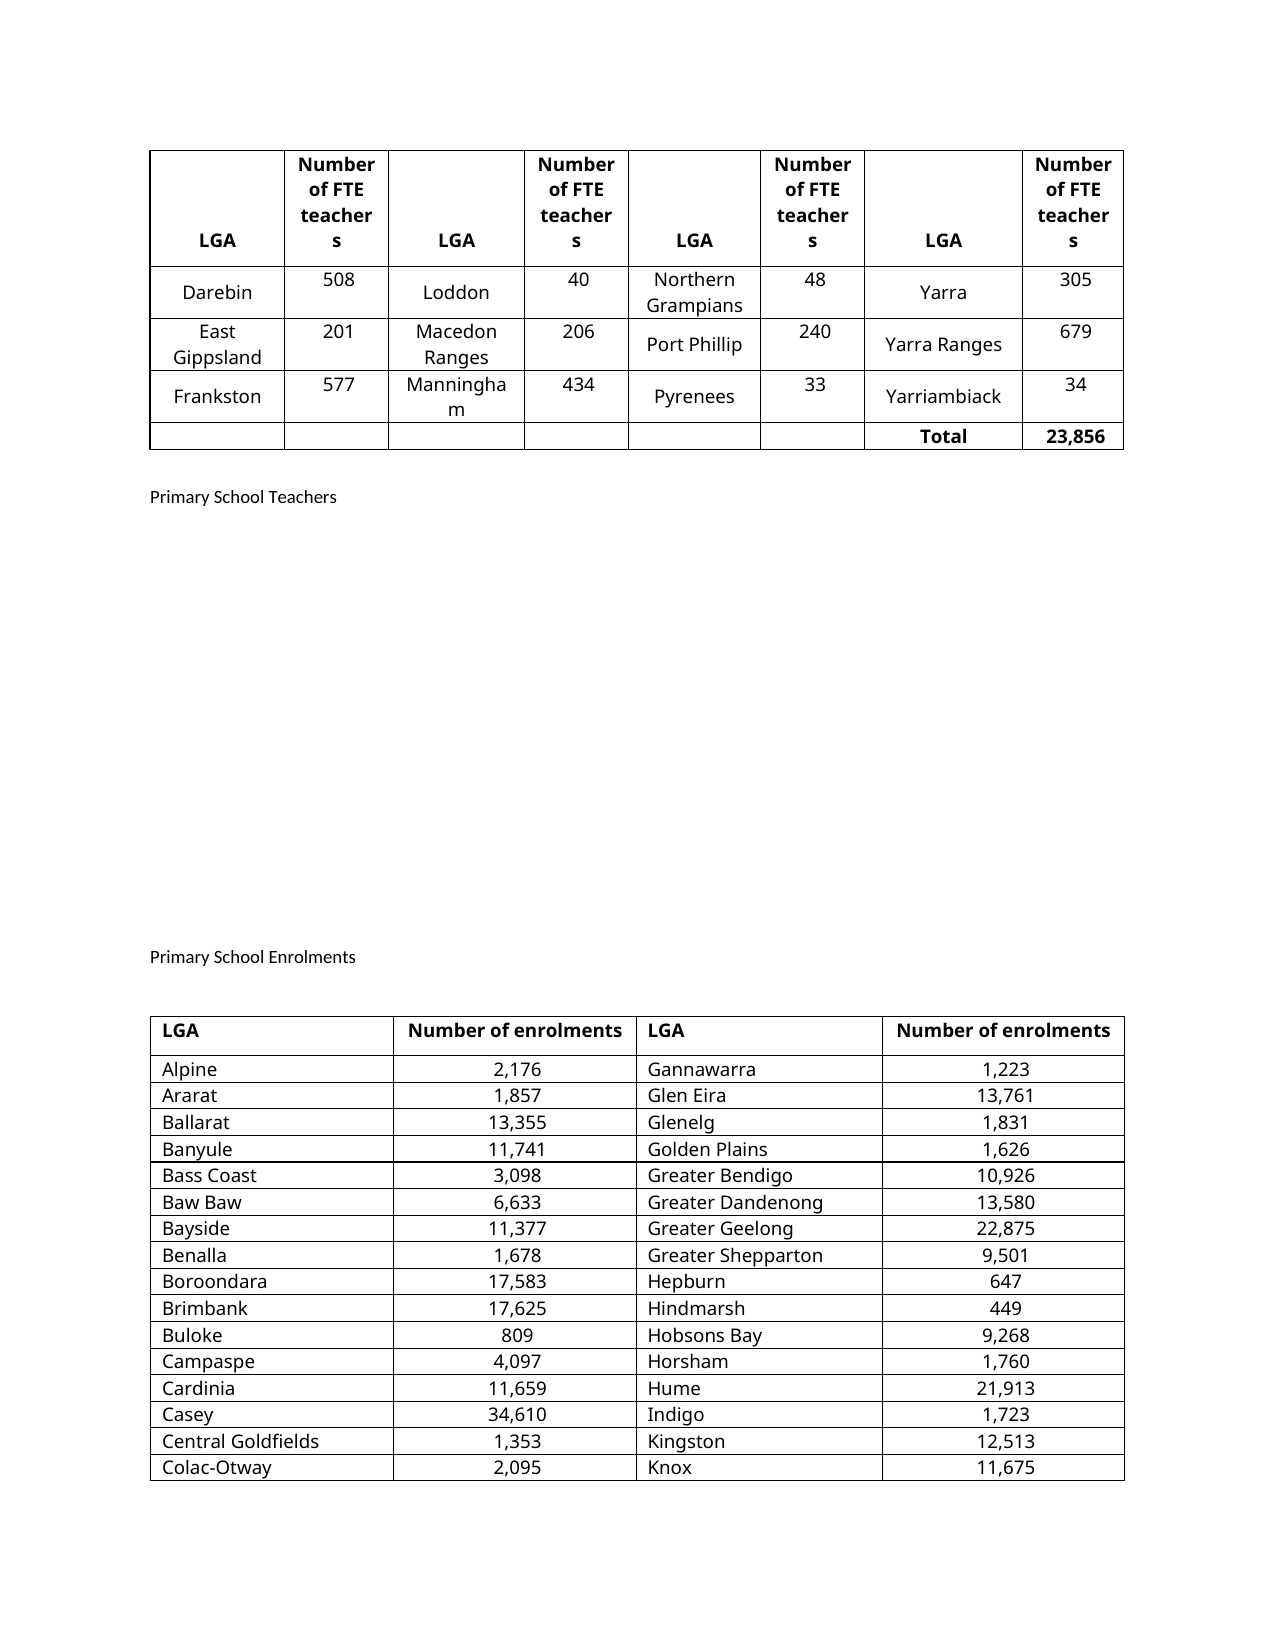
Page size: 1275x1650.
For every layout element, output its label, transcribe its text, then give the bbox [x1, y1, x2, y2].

table_cell Greater Bendigo [637, 1163, 882, 1188]
table_cell Yarriambiack [865, 371, 1022, 422]
table_cell Benalla [151, 1242, 393, 1268]
table_cell 34 [1023, 371, 1123, 422]
table_cell 3,098 [394, 1163, 636, 1188]
table_cell Banyule [151, 1136, 393, 1161]
table_cell 34,610 [394, 1402, 636, 1427]
table_cell 1,626 [883, 1136, 1124, 1161]
table_cell [285, 423, 388, 448]
table_cell 17,625 [394, 1295, 636, 1321]
table_cell Cardinia [151, 1375, 393, 1401]
table_cell Manningham [389, 371, 524, 422]
table_cell 12,513 [883, 1428, 1124, 1454]
table_cell Campaspe [151, 1349, 393, 1374]
table_cell [151, 423, 284, 448]
table_cell Ballarat [151, 1109, 393, 1135]
table_cell 13,355 [394, 1109, 636, 1135]
table_cell 577 [285, 371, 388, 422]
table_cell 48 [761, 267, 864, 318]
table_cell 1,760 [883, 1349, 1124, 1374]
table_cell 434 [525, 371, 628, 422]
table_header Number of FTE teachers [1023, 151, 1123, 266]
table_cell 508 [285, 267, 388, 318]
table_cell 11,675 [883, 1455, 1124, 1480]
table_cell 9,501 [883, 1242, 1124, 1268]
table_cell Bayside [151, 1216, 393, 1241]
table_cell Baw Baw [151, 1189, 393, 1214]
table_header LGA [637, 1017, 882, 1055]
table_cell 11,377 [394, 1216, 636, 1241]
table_cell 1,223 [883, 1056, 1124, 1082]
table_cell Brimbank [151, 1295, 393, 1321]
table_cell East Gippsland [151, 319, 284, 370]
table_cell Hepburn [637, 1269, 882, 1294]
table_cell [389, 423, 524, 448]
table_cell Colac-Otway [151, 1455, 393, 1480]
table_cell 17,583 [394, 1269, 636, 1294]
table_cell 1,678 [394, 1242, 636, 1268]
table_cell 4,097 [394, 1349, 636, 1374]
table_cell Greater Shepparton [637, 1242, 882, 1268]
table_cell 1,857 [394, 1083, 636, 1108]
table_cell Yarra [865, 267, 1022, 318]
table_header Number of FTE teachers [761, 151, 864, 266]
table_cell 33 [761, 371, 864, 422]
table_cell Gannawarra [637, 1056, 882, 1082]
table_cell Glen Eira [637, 1083, 882, 1108]
table_header LGA [151, 1017, 393, 1055]
table_cell 206 [525, 319, 628, 370]
table_cell 1,353 [394, 1428, 636, 1454]
table_header Number of FTE teachers [285, 151, 388, 266]
table_cell 13,761 [883, 1083, 1124, 1108]
table_cell Greater Geelong [637, 1216, 882, 1241]
table_cell Total [865, 423, 1022, 448]
table_cell Boroondara [151, 1269, 393, 1294]
table_cell 10,926 [883, 1163, 1124, 1188]
table_cell 1,723 [883, 1402, 1124, 1427]
text Primary School Teachers [150, 485, 1125, 508]
table_cell Frankston [151, 371, 284, 422]
table_header LGA [629, 151, 760, 266]
table_cell 23,856 [1023, 423, 1123, 448]
table_cell 6,633 [394, 1189, 636, 1214]
table_cell 11,659 [394, 1375, 636, 1401]
table_cell 1,831 [883, 1109, 1124, 1135]
table_cell 22,875 [883, 1216, 1124, 1241]
table_cell [525, 423, 628, 448]
table_cell Golden Plains [637, 1136, 882, 1161]
table_cell Kingston [637, 1428, 882, 1454]
table_cell Indigo [637, 1402, 882, 1427]
table_header Number of enrolments [883, 1017, 1124, 1055]
table_cell Loddon [389, 267, 524, 318]
table_cell Bass Coast [151, 1163, 393, 1188]
table_cell 679 [1023, 319, 1123, 370]
table_header LGA [865, 151, 1022, 266]
table_cell Northern Grampians [629, 267, 760, 318]
table_cell Glenelg [637, 1109, 882, 1135]
table_cell Yarra Ranges [865, 319, 1022, 370]
table_cell Macedon Ranges [389, 319, 524, 370]
table_cell 449 [883, 1295, 1124, 1321]
table_cell 240 [761, 319, 864, 370]
table_header LGA [151, 151, 284, 266]
table_cell 21,913 [883, 1375, 1124, 1401]
table_cell Hobsons Bay [637, 1322, 882, 1347]
table_cell Greater Dandenong [637, 1189, 882, 1214]
table_cell Casey [151, 1402, 393, 1427]
text Primary School Enrolments [150, 945, 1125, 968]
table_cell 201 [285, 319, 388, 370]
table_cell Buloke [151, 1322, 393, 1347]
table_cell Knox [637, 1455, 882, 1480]
table_cell 11,741 [394, 1136, 636, 1161]
table_cell 2,176 [394, 1056, 636, 1082]
table_cell Hindmarsh [637, 1295, 882, 1321]
table_cell 13,580 [883, 1189, 1124, 1214]
table_cell Alpine [151, 1056, 393, 1082]
table_cell Pyrenees [629, 371, 760, 422]
table_cell Port Phillip [629, 319, 760, 370]
table_cell 40 [525, 267, 628, 318]
table_header LGA [389, 151, 524, 266]
table_cell Horsham [637, 1349, 882, 1374]
table_cell 809 [394, 1322, 636, 1347]
table_cell [629, 423, 760, 448]
table_cell 2,095 [394, 1455, 636, 1480]
table_header Number of enrolments [394, 1017, 636, 1055]
table_cell Central Goldfields [151, 1428, 393, 1454]
table_cell Darebin [151, 267, 284, 318]
table_cell [761, 423, 864, 448]
table_header Number of FTE teachers [525, 151, 628, 266]
table_cell Ararat [151, 1083, 393, 1108]
table_cell 647 [883, 1269, 1124, 1294]
table_cell 9,268 [883, 1322, 1124, 1347]
table_cell 305 [1023, 267, 1123, 318]
table_cell Hume [637, 1375, 882, 1401]
